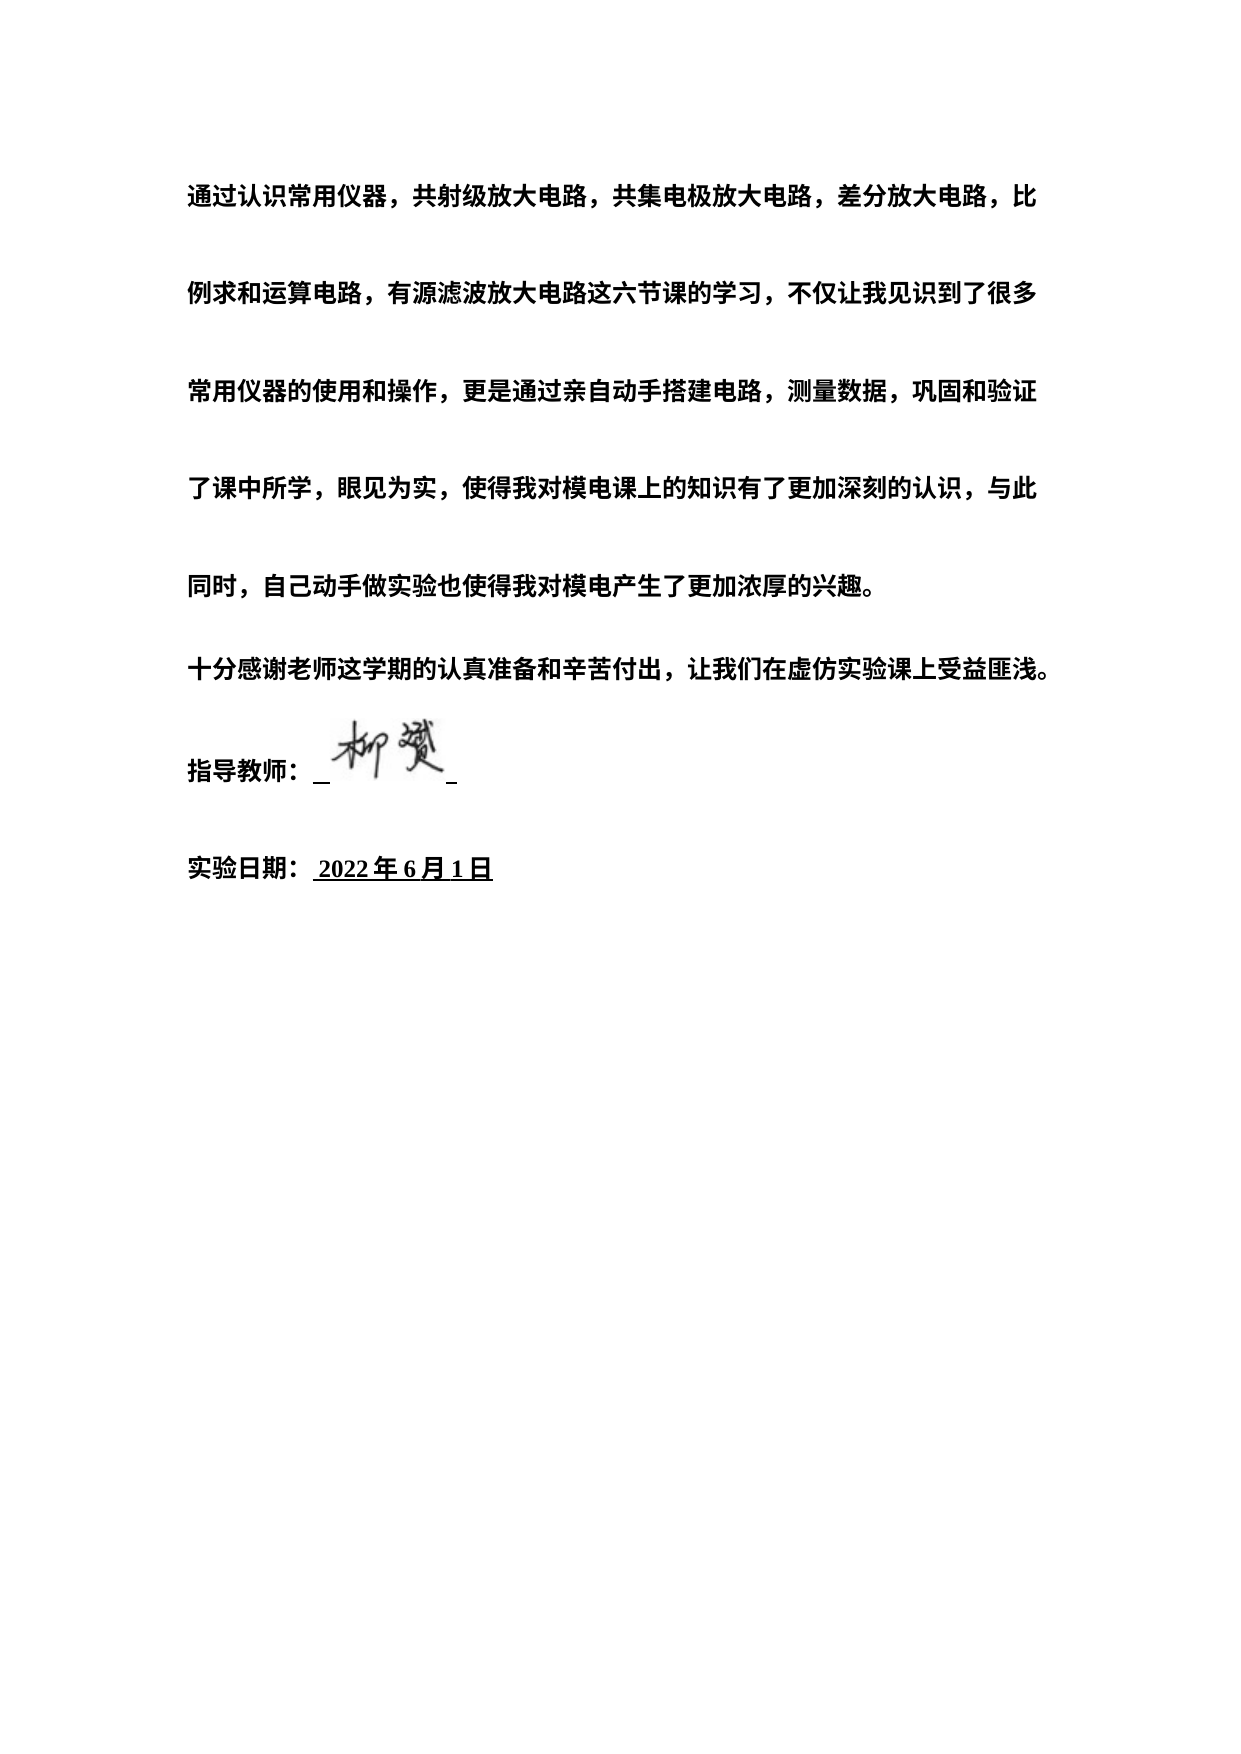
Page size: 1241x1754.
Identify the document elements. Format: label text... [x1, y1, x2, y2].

text 通过认识常用仪器，共射级放大电路，共集电极放大电路，差分放大电路，比例求和运算电路，有源滤波放大电路这六节课的学习，不仅让我见识到了很多常用仪器的使用和操作，更是通过亲自动手搭建电路，测量数据，巩固和验证了课中所学，眼见为实，使得我对模电课上的知识有了更加深刻的认识，与此同时，自己动手做实验也使得我对模电产生了更加浓厚的兴趣。 [187, 162, 1053, 617]
picture [329, 718, 446, 781]
text 十分感谢老师这学期的认真准备和辛苦付出，让我们在虚仿实验课上受益匪浅。 [187, 635, 1053, 700]
text 实验日期： 2022年6月1日 [187, 834, 1053, 899]
text 指导教师： [187, 718, 1053, 816]
